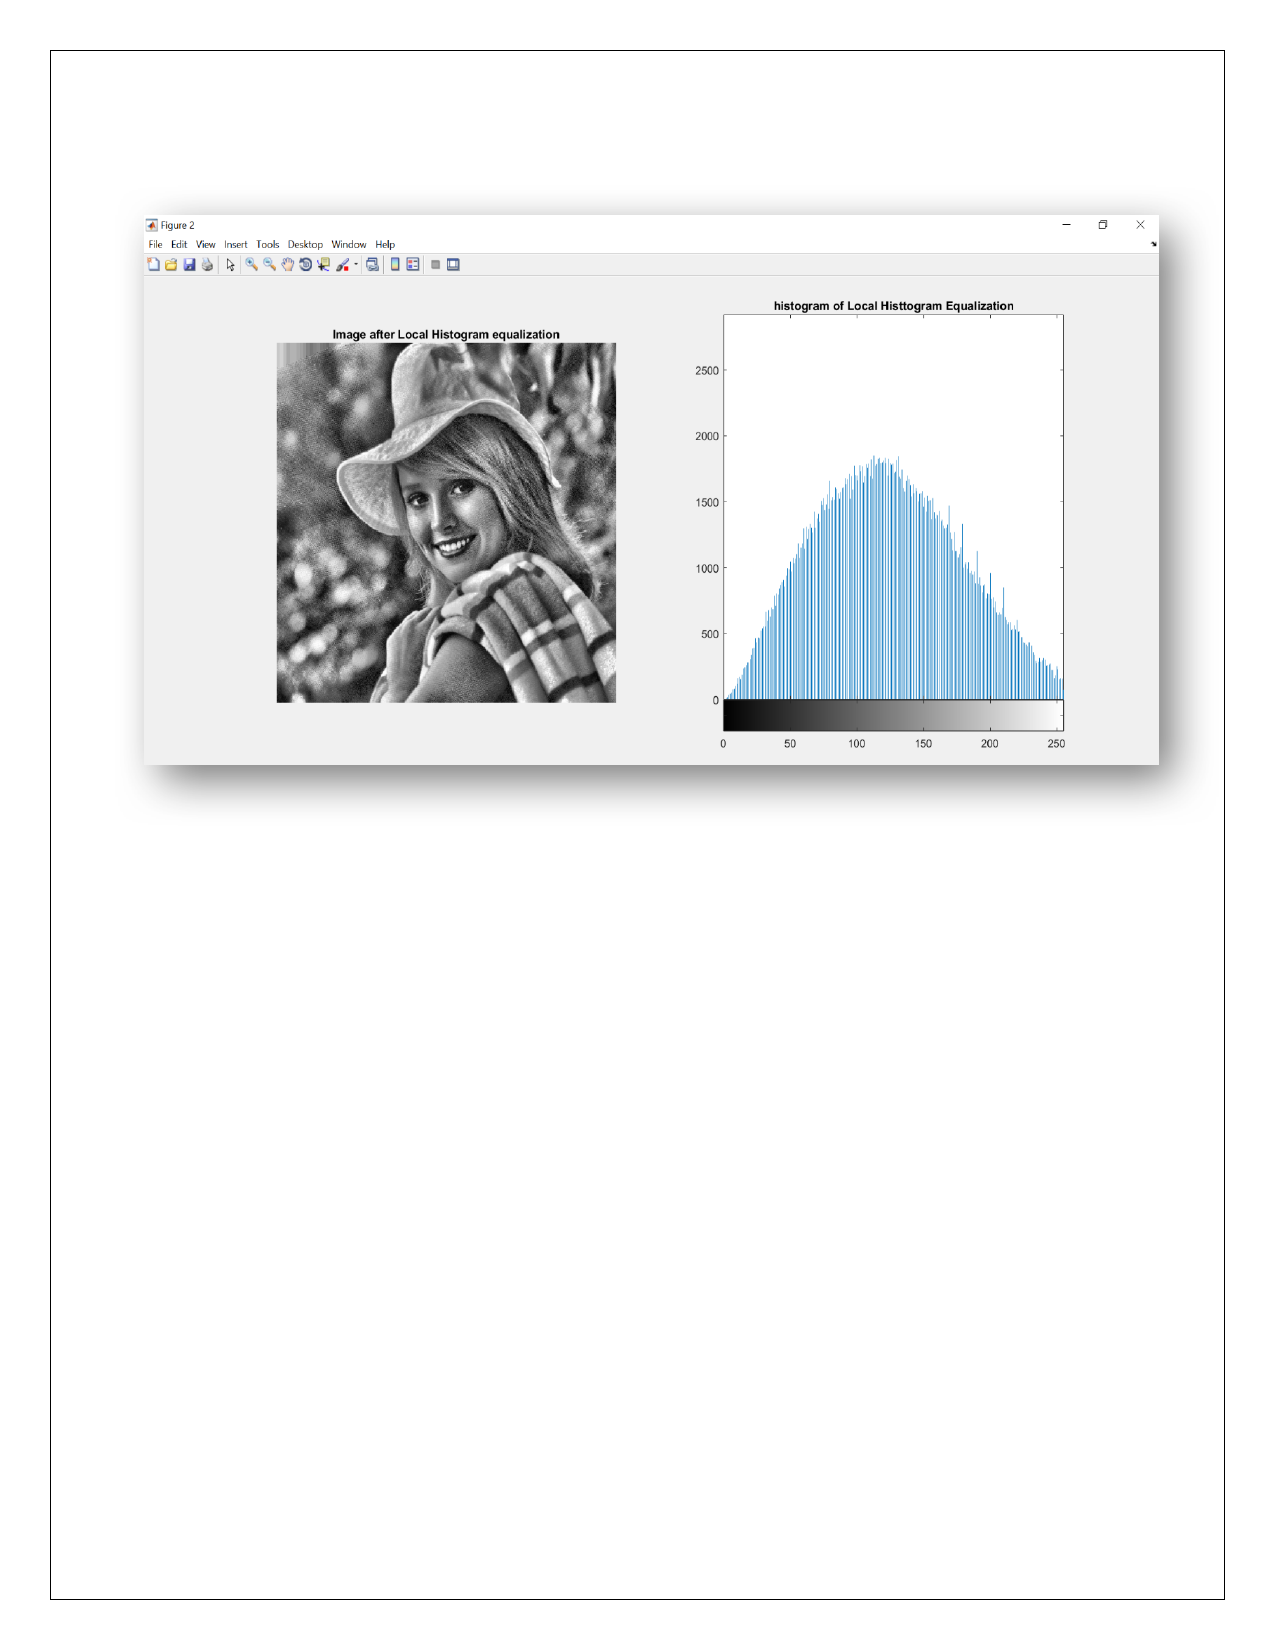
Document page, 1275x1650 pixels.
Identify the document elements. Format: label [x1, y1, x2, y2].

picture [144, 215, 1159, 765]
